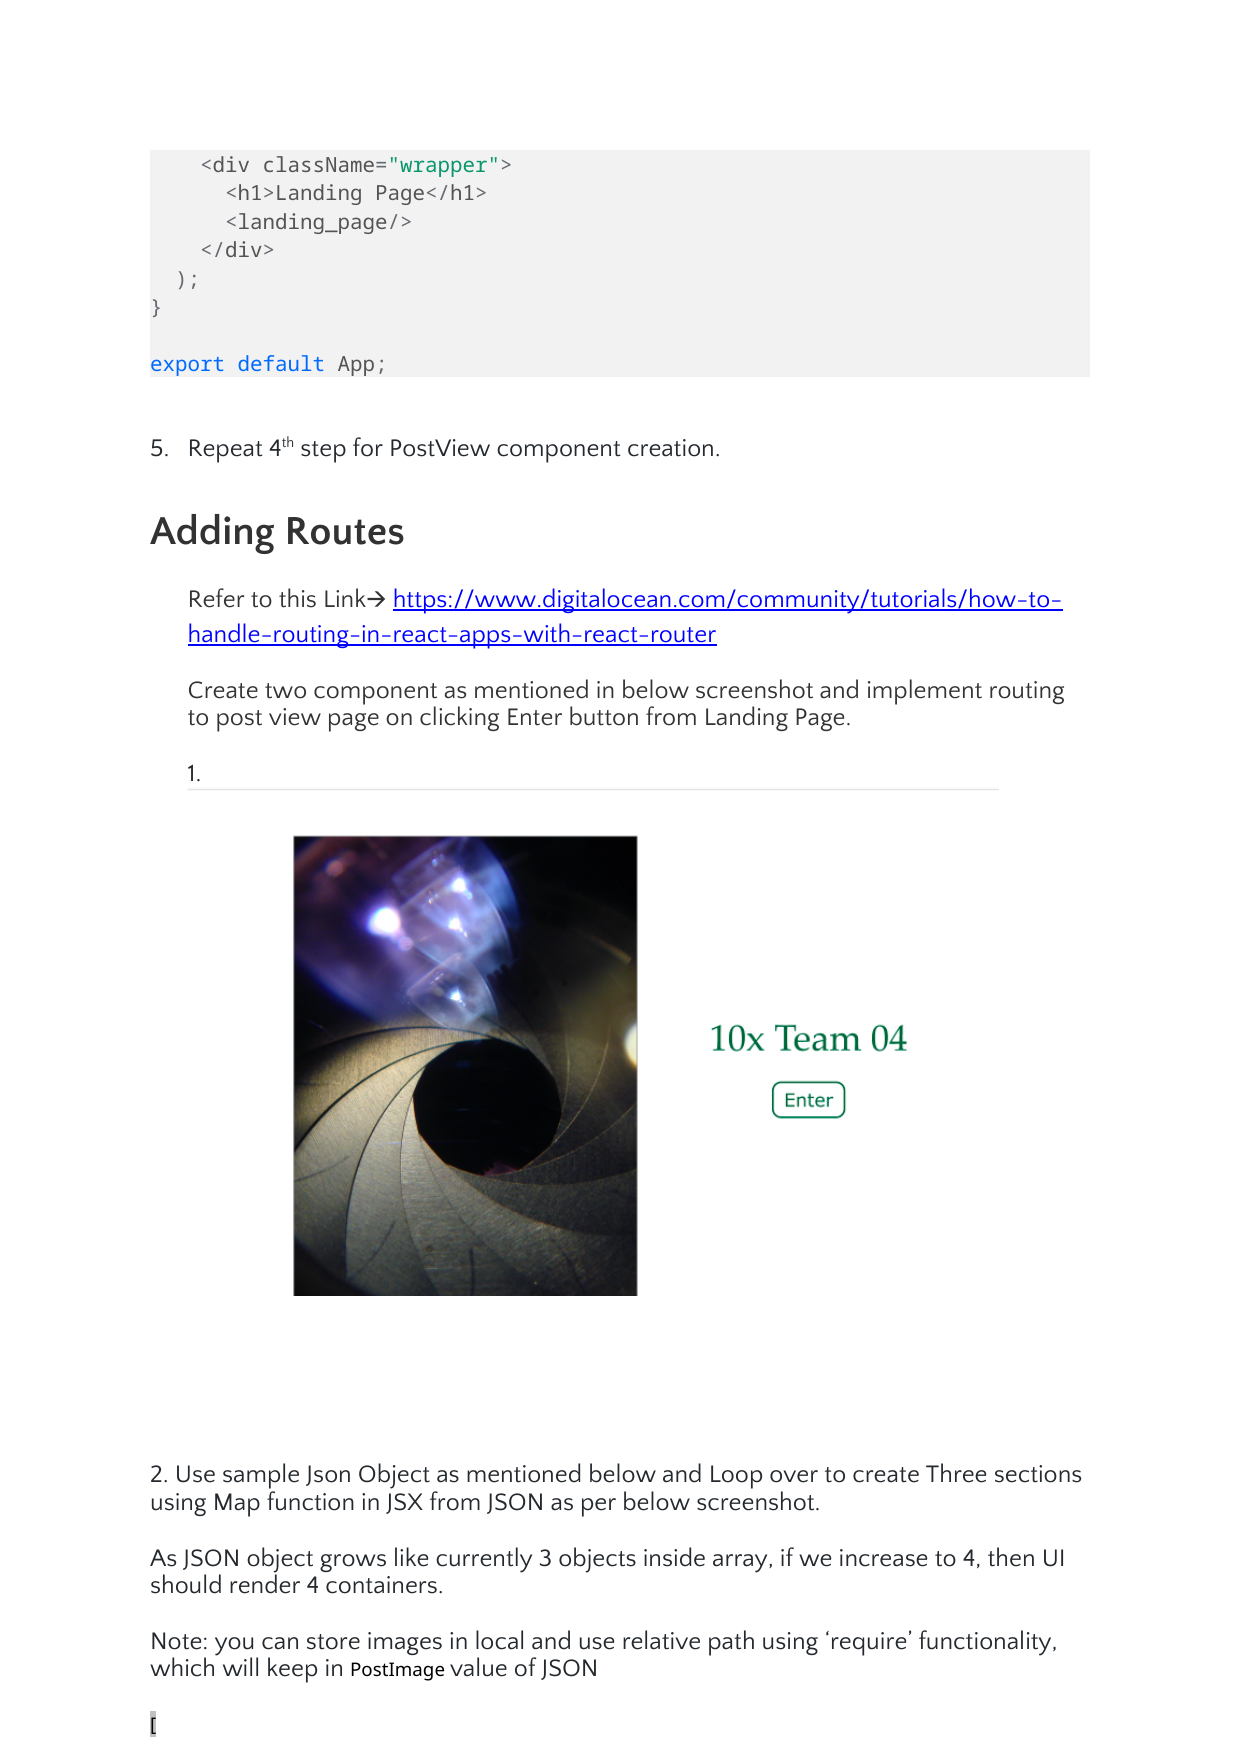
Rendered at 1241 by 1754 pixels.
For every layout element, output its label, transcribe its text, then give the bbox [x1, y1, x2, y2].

text <div className="wrapper"> [150, 150, 1090, 178]
text </div> [150, 235, 1090, 264]
text <h1>Landing Page</h1> [150, 178, 1090, 207]
text export default App; [150, 349, 1090, 377]
picture [187, 787, 999, 1296]
text } [150, 292, 1090, 321]
text As JSON object grows like currently 3 objects inside array, if we increase to 4, then UI should render 4 containers. Note: you can store images in local and use relative path using ‘require’ functionality, which will keep in PostImage value of JSON [ [150, 1545, 1090, 1737]
text ); [150, 264, 1090, 292]
text <landing_page/> [150, 207, 1090, 235]
list Repeat 4th step for PostView component creation. [150, 435, 1090, 463]
text 2. Use sample Json Object as mentioned below and Loop over to create Three sections using Map function in JSX from JSON as per below screenshot. [150, 1462, 1090, 1517]
subtitle Adding Routes [150, 509, 1090, 554]
